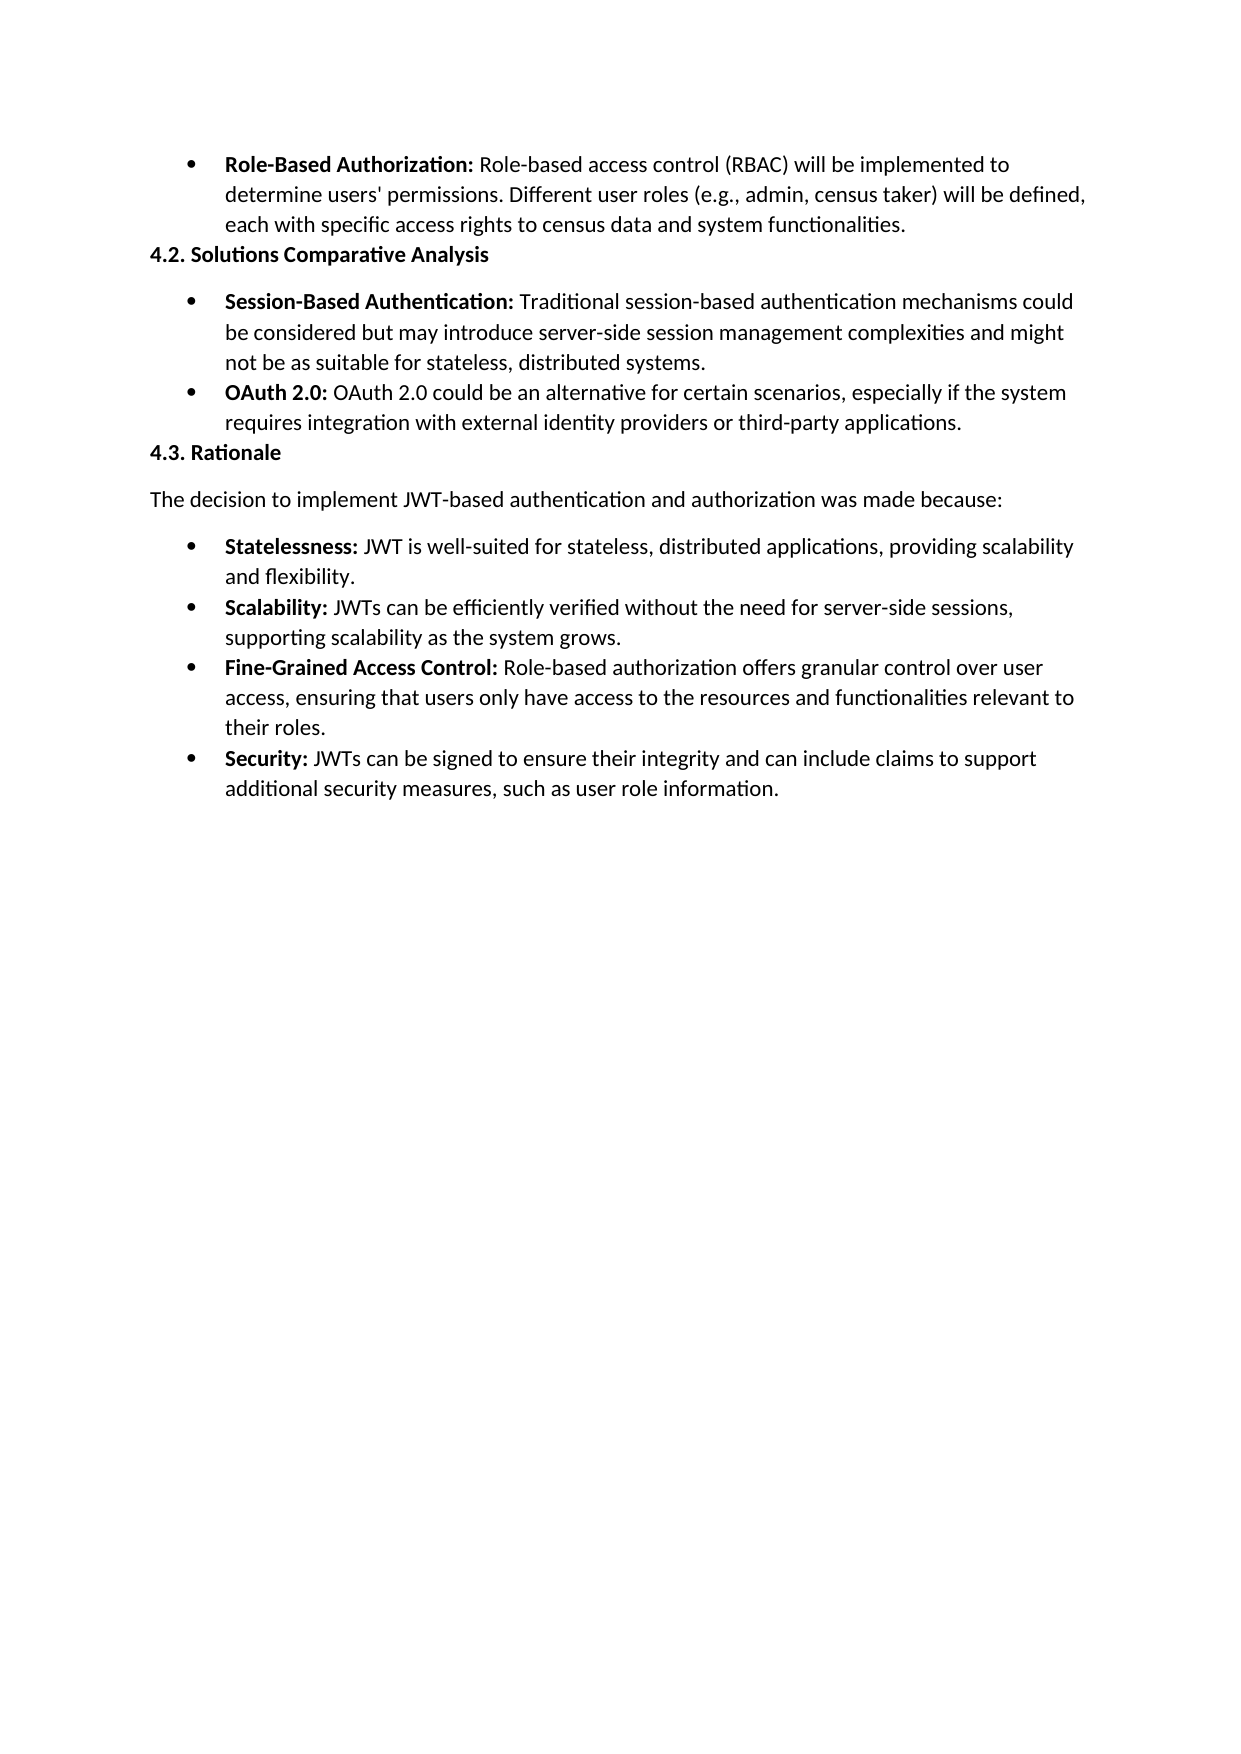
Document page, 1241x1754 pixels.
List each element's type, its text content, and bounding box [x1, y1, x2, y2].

text 4.2. Solutions Comparative Analysis [150, 241, 1090, 269]
list Role-Based Authorization: Role-based access control (RBAC) will be implemented to determine users' permissions. Different user roles (e.g., admin, census taker) will be defined, each with specific access rights to census data and system functionalities. [187, 150, 1090, 238]
list Scalability: JWTs can be efficiently verified without the need for server-side sessions, supporting scalability as the system grows. [187, 593, 1090, 651]
list OAuth 2.0: OAuth 2.0 could be an alternative for certain scenarios, especially if the system requires integration with external identity providers or third-party applications. [187, 378, 1090, 436]
list Session-Based Authentication: Traditional session-based authentication mechanisms could be considered but may introduce server-side session management complexities and might not be as suitable for stateless, distributed systems. [187, 287, 1090, 376]
list Fine-Grained Access Control: Role-based authorization offers granular control over user access, ensuring that users only have access to the resources and functionalities relevant to their roles. [187, 653, 1090, 742]
list Security: JWTs can be signed to ensure their integrity and can include claims to support additional security measures, such as user role information. [187, 744, 1090, 802]
text The decision to implement JWT-based authentication and authorization was made because: [150, 485, 1090, 513]
text 4.3. Rationale [150, 438, 1090, 467]
list Statelessness: JWT is well-suited for stateless, distributed applications, providing scalability and flexibility. [187, 532, 1090, 591]
